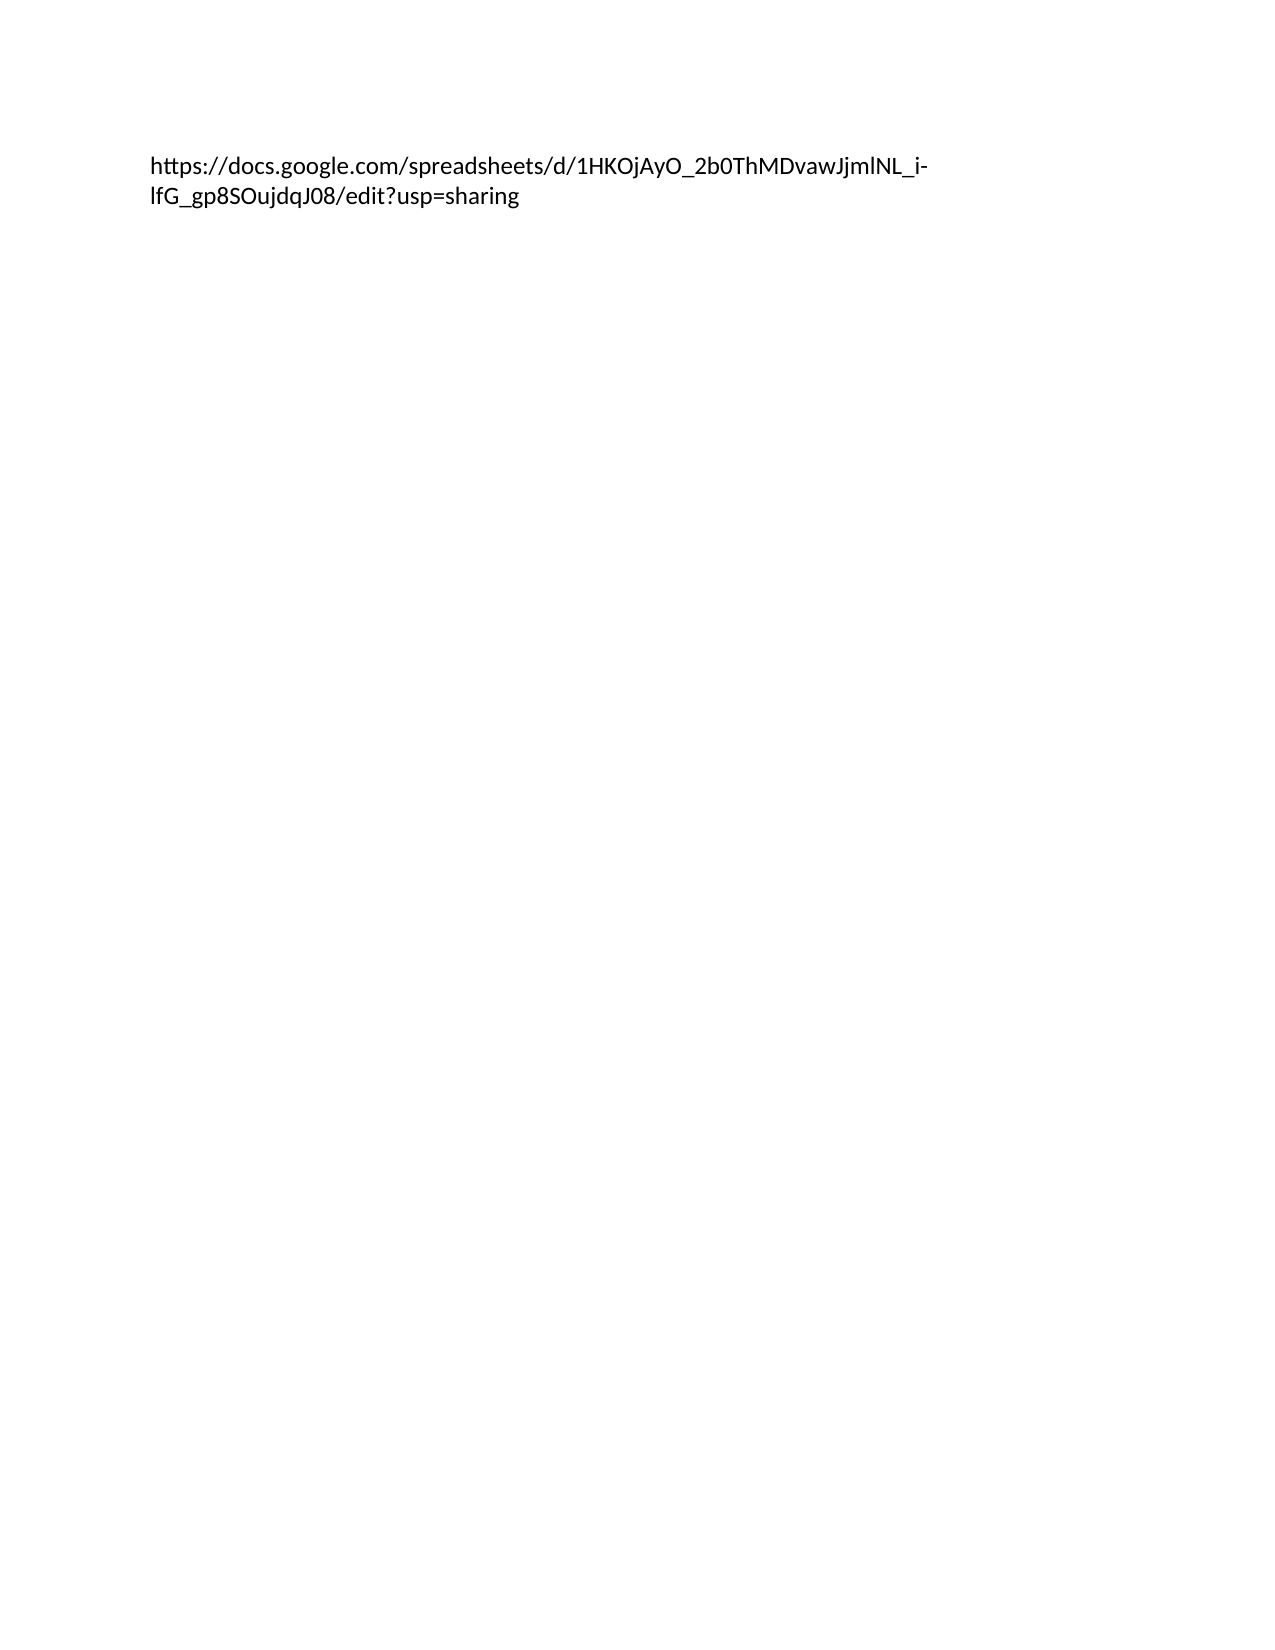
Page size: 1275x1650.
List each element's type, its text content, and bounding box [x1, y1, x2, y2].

text https://docs.google.com/spreadsheets/d/1HKOjAyO_2b0ThMDvawJjmlNL_i-lfG_gp8SOujdqJ08/edit?usp=sharing [150, 150, 1125, 211]
